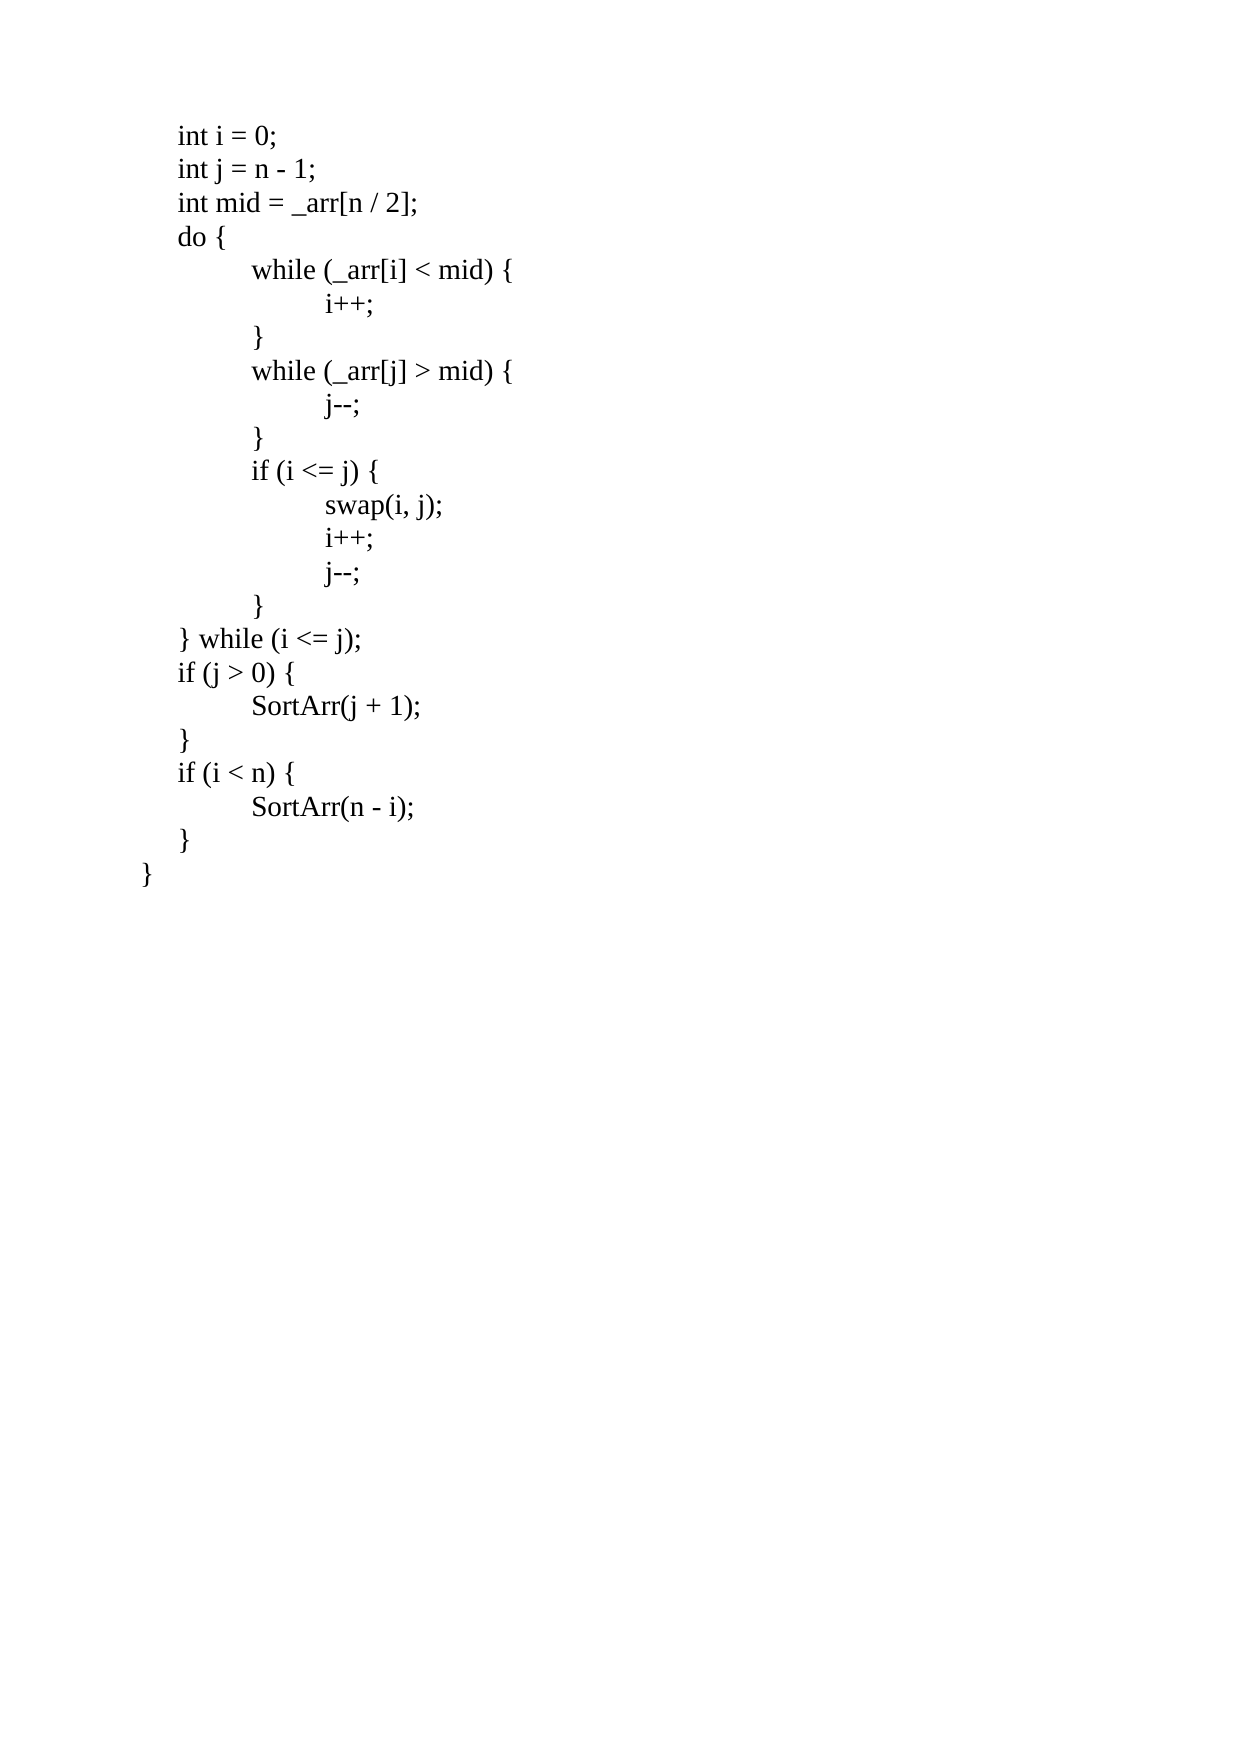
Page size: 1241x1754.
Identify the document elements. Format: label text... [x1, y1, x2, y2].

text i++; [140, 286, 1152, 319]
text } [140, 588, 1152, 621]
text int i = 0; [140, 118, 1152, 152]
text int mid = _arr[n / 2]; [140, 185, 1152, 219]
text j--; [140, 554, 1152, 588]
text SortArr(j + 1); [140, 688, 1152, 722]
text swap(i, j); [140, 487, 1152, 521]
text } [140, 319, 1152, 353]
text while (_arr[j] > mid) { [140, 353, 1152, 386]
text i++; [140, 521, 1152, 554]
text if (i <= j) { [140, 453, 1152, 487]
text } [140, 420, 1152, 453]
text } [140, 822, 1152, 856]
text j--; [140, 386, 1152, 420]
text } while (i <= j); [140, 621, 1152, 655]
text } [140, 856, 1152, 889]
text if (i < n) { [140, 755, 1152, 789]
text int j = n - 1; [140, 152, 1152, 185]
text do { [140, 219, 1152, 252]
text while (_arr[i] < mid) { [140, 252, 1152, 286]
text SortArr(n - i); [140, 789, 1152, 822]
text } [140, 722, 1152, 755]
text if (j > 0) { [140, 655, 1152, 688]
